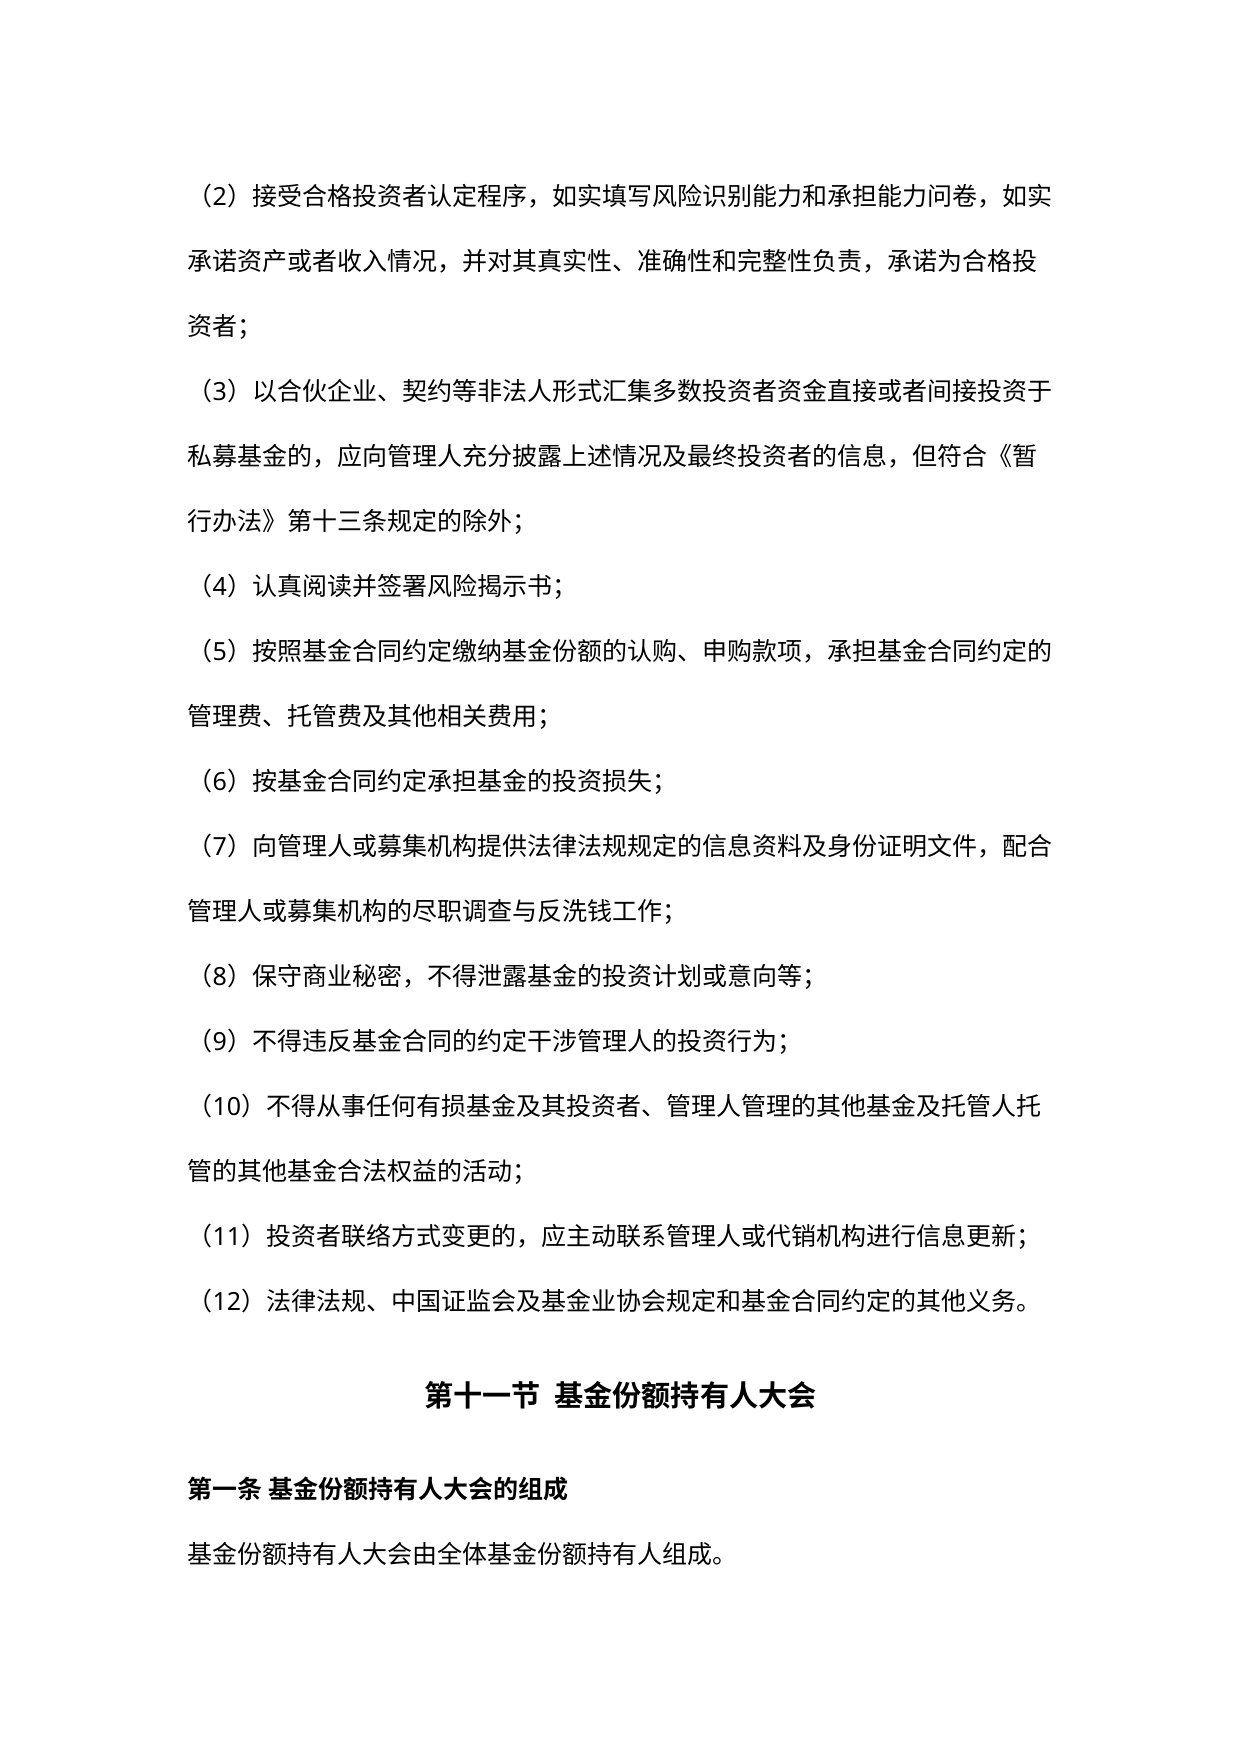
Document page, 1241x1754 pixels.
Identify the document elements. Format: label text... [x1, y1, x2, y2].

text （12）法律法规、中国证监会及基金业协会规定和基金合同约定的其他义务。 [187, 1267, 1053, 1332]
text （5）按照基金合同约定缴纳基金份额的认购、申购款项，承担基金合同约定的管理费、托管费及其他相关费用； [187, 617, 1053, 747]
text （8）保守商业秘密，不得泄露基金的投资计划或意向等； [187, 942, 1053, 1007]
text （3）以合伙企业、契约等非法人形式汇集多数投资者资金直接或者间接投资于私募基金的，应向管理人充分披露上述情况及最终投资者的信息，但符合《暂行办法》第十三条规定的除外； [187, 357, 1053, 552]
text （11）投资者联络方式变更的，应主动联系管理人或代销机构进行信息更新； [187, 1202, 1053, 1267]
text （6）按基金合同约定承担基金的投资损失； [187, 747, 1053, 812]
text （7）向管理人或募集机构提供法律法规规定的信息资料及身份证明文件，配合管理人或募集机构的尽职调查与反洗钱工作； [187, 812, 1053, 942]
subtitle 第十一节 基金份额持有人大会 [187, 1361, 1053, 1426]
text （9）不得违反基金合同的约定干涉管理人的投资行为； [187, 1007, 1053, 1072]
text （2）接受合格投资者认定程序，如实填写风险识别能力和承担能力问卷，如实承诺资产或者收入情况，并对其真实性、准确性和完整性负责，承诺为合格投资者； [187, 162, 1053, 357]
text （10）不得从事任何有损基金及其投资者、管理人管理的其他基金及托管人托管的其他基金合法权益的活动； [187, 1072, 1053, 1202]
text 基金份额持有人大会由全体基金份额持有人组成。 [187, 1520, 1053, 1585]
text （4）认真阅读并签署风险揭示书； [187, 552, 1053, 617]
subtitle 第一条 基金份额持有人大会的组成 [187, 1455, 1053, 1520]
